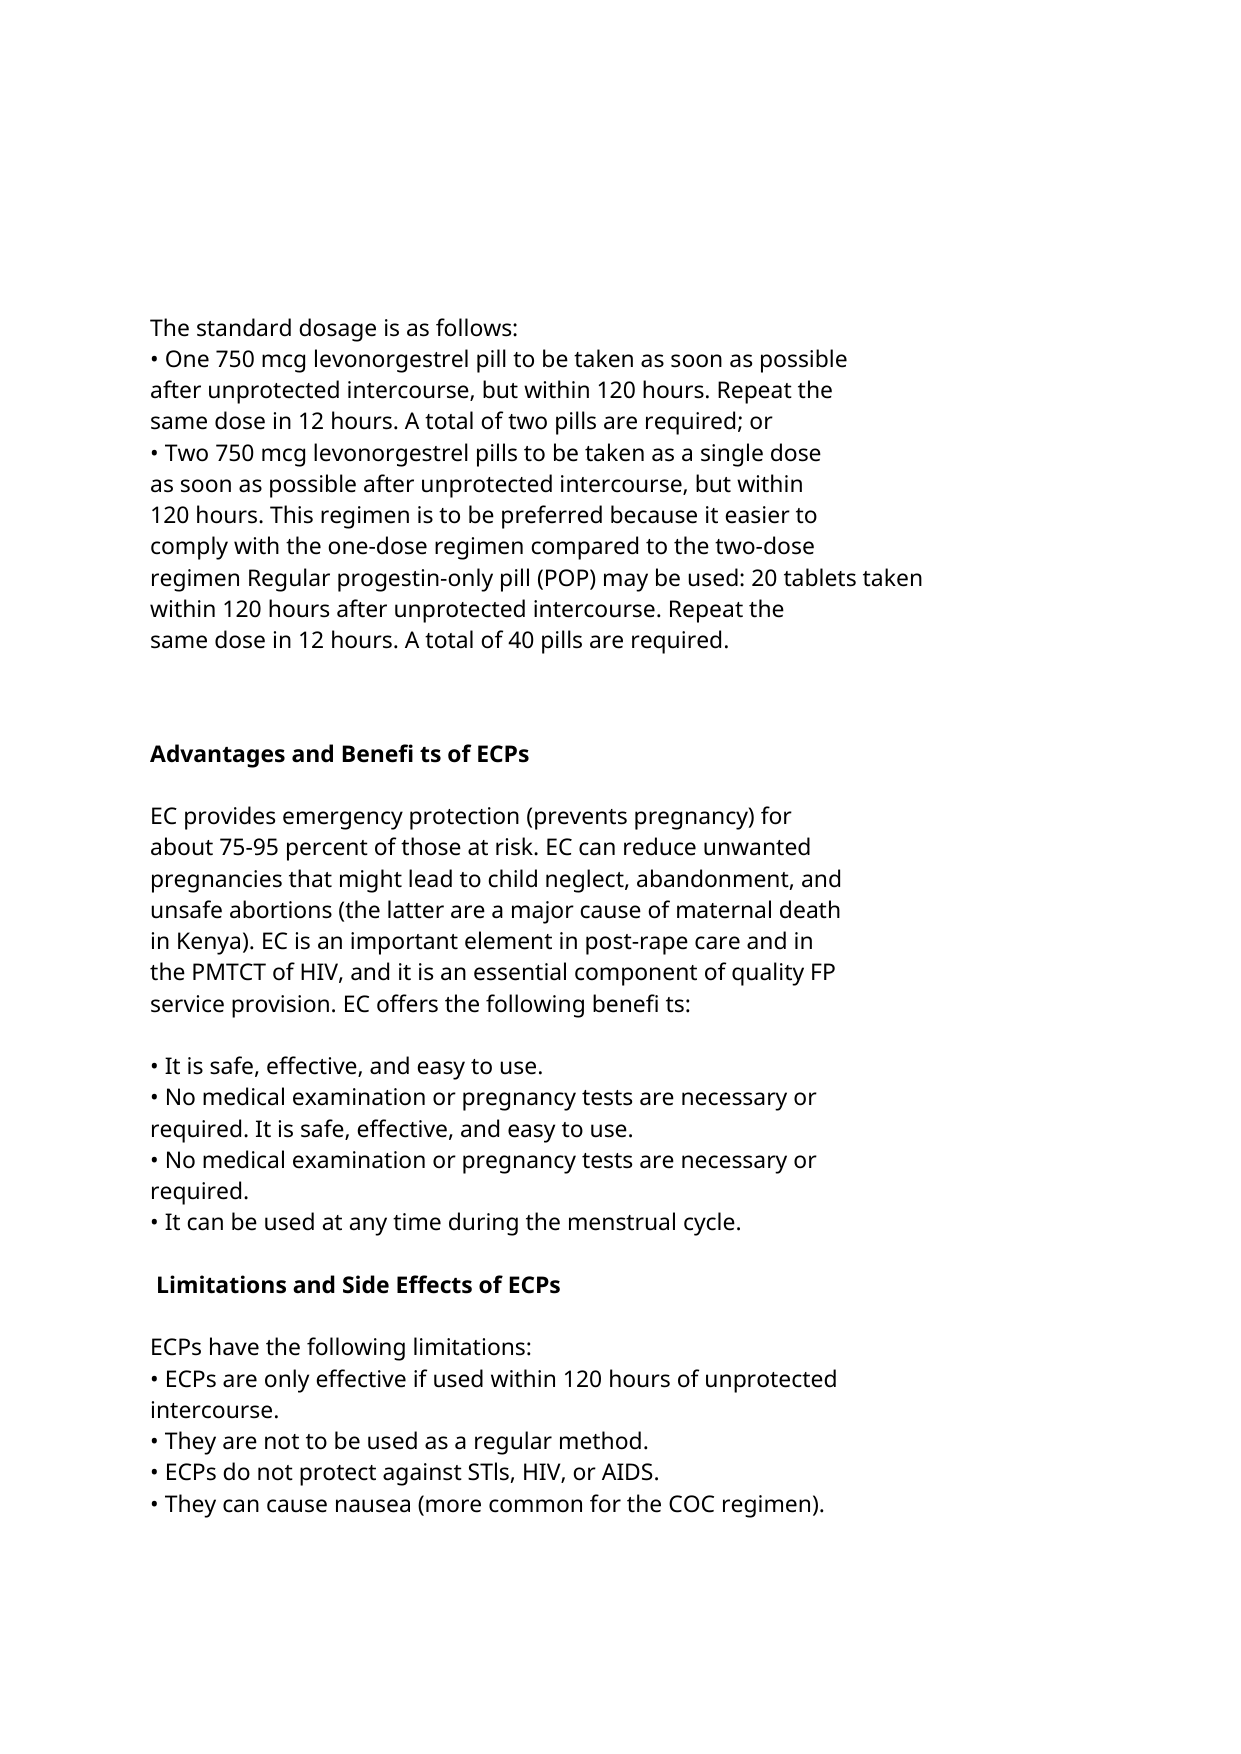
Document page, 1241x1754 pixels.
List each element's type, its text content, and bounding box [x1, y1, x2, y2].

text • It is safe, effective, and easy to use. [150, 1050, 1090, 1081]
text same dose in 12 hours. A total of two pills are required; or [150, 405, 1090, 437]
text • It can be used at any time during the menstrual cycle. [150, 1206, 1090, 1238]
text • Two 750 mcg levonorgestrel pills to be taken as a single dose [150, 437, 1090, 468]
text 120 hours. This regimen is to be preferred because it easier to [150, 499, 1090, 530]
text as soon as possible after unprotected intercourse, but within [150, 468, 1090, 499]
text unsafe abortions (the latter are a major cause of maternal death [150, 894, 1090, 925]
text • One 750 mcg levonorgestrel pill to be taken as soon as possible [150, 343, 1090, 374]
text regimen Regular progestin-only pill (POP) may be used: 20 tablets taken [150, 562, 1090, 593]
text required. [150, 1175, 1090, 1206]
text in Kenya). EC is an important element in post-rape care and in [150, 925, 1090, 956]
text • No medical examination or pregnancy tests are necessary or [150, 1081, 1090, 1113]
text • They can cause nausea (more common for the COC regimen). [150, 1488, 1090, 1519]
text • ECPs do not protect against STls, HIV, or AIDS. [150, 1456, 1090, 1488]
text • They are not to be used as a regular method. [150, 1425, 1090, 1456]
text Advantages and Benefi ts of ECPs [150, 738, 1090, 769]
text required. It is safe, effective, and easy to use. [150, 1113, 1090, 1144]
text service provision. EC offers the following benefi ts: [150, 988, 1090, 1019]
text comply with the one-dose regimen compared to the two-dose [150, 530, 1090, 562]
text within 120 hours after unprotected intercourse. Repeat the [150, 593, 1090, 624]
text • ECPs are only effective if used within 120 hours of unprotected [150, 1363, 1090, 1394]
text • No medical examination or pregnancy tests are necessary or [150, 1144, 1090, 1175]
text after unprotected intercourse, but within 120 hours. Repeat the [150, 374, 1090, 405]
text same dose in 12 hours. A total of 40 pills are required. [150, 624, 1090, 655]
text the PMTCT of HIV, and it is an essential component of quality FP [150, 956, 1090, 988]
text pregnancies that might lead to child neglect, abandonment, and [150, 863, 1090, 894]
text The standard dosage is as follows: [150, 312, 1090, 343]
text EC provides emergency protection (prevents pregnancy) for [150, 800, 1090, 831]
text intercourse. [150, 1394, 1090, 1425]
text Limitations and Side Effects of ECPs [150, 1269, 1090, 1300]
text ECPs have the following limitations: [150, 1331, 1090, 1363]
text about 75-95 percent of those at risk. EC can reduce unwanted [150, 831, 1090, 863]
